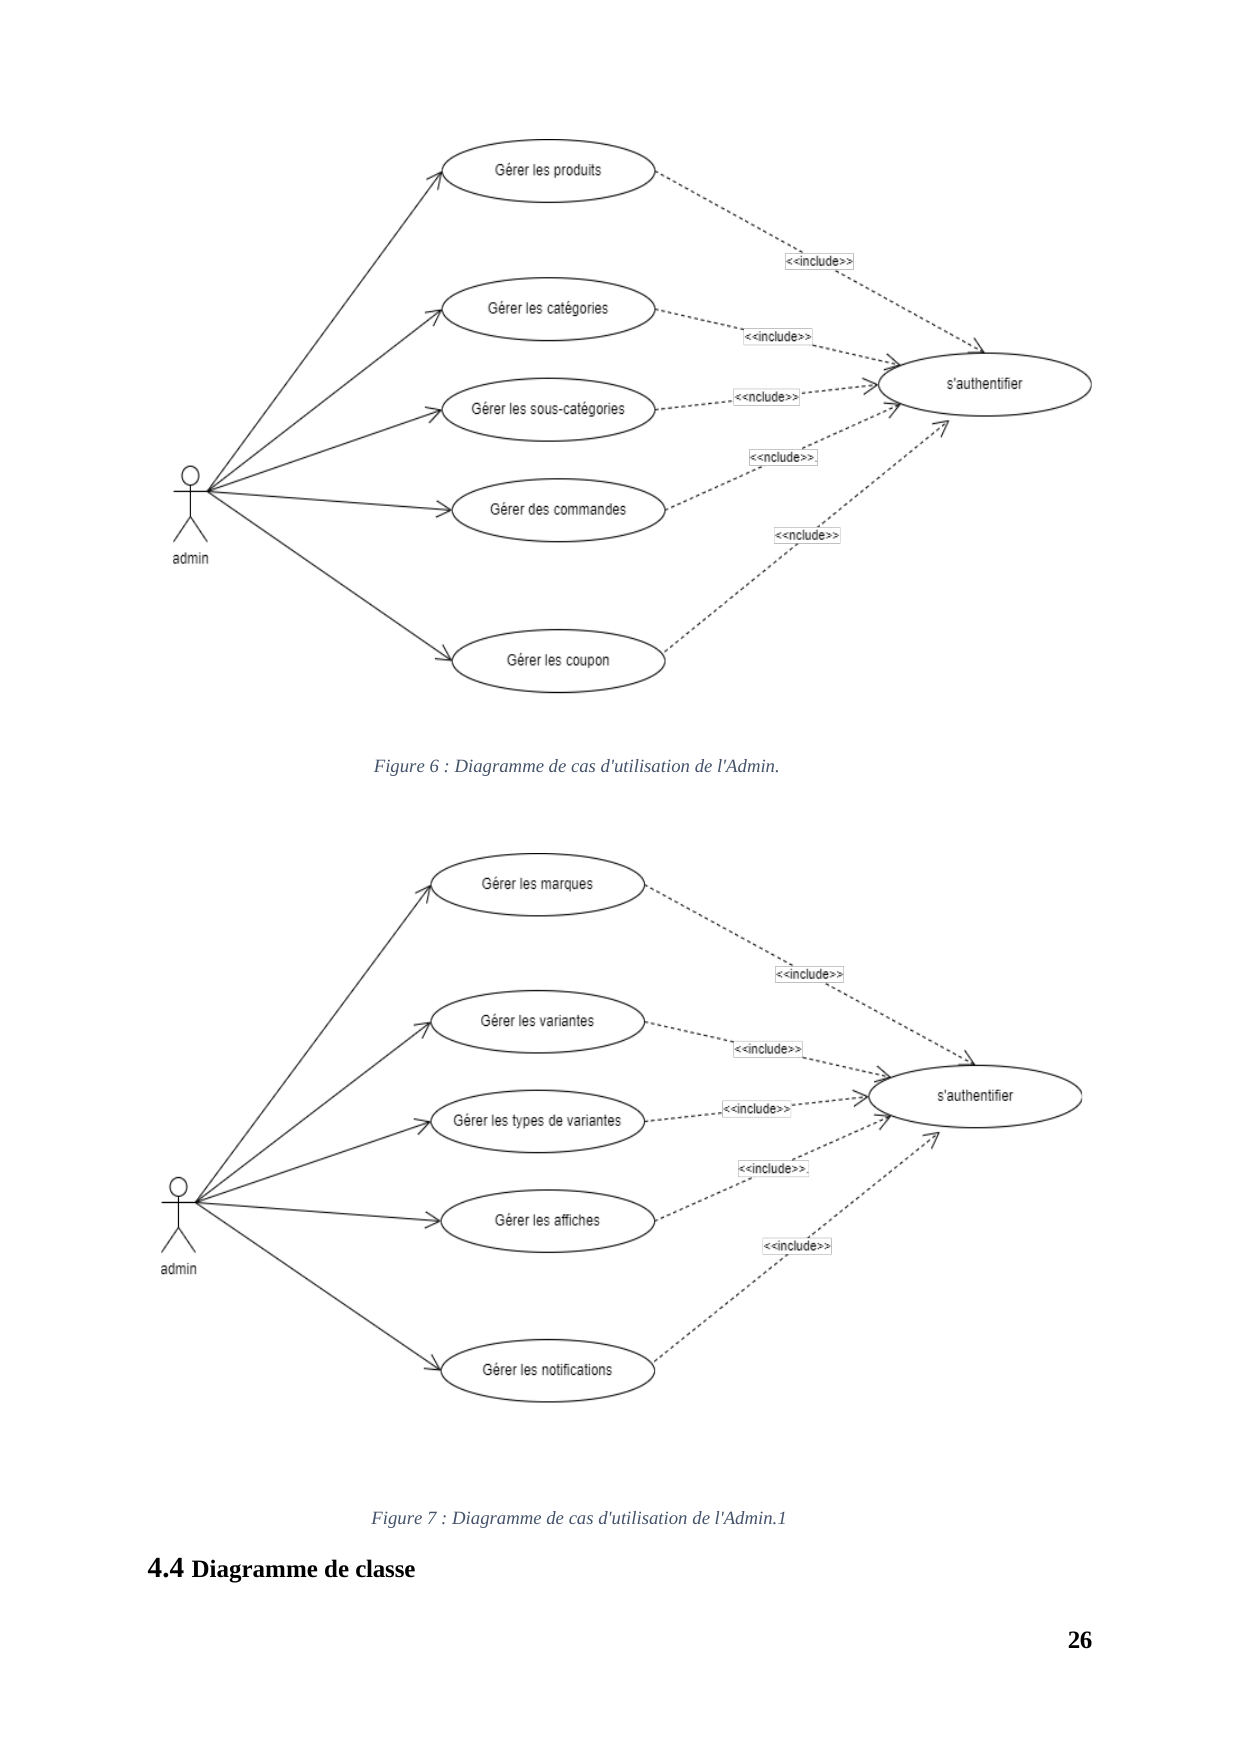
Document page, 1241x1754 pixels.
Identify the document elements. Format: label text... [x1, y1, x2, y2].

text Figure 6 : Diagramme de cas d'utilisation de l'Admin. [4, 755, 1093, 777]
subtitle Diagramme de classe [147, 1551, 1234, 1584]
picture [161, 853, 1083, 1450]
picture [172, 139, 1092, 741]
text Figure 7 : Diagramme de cas d'utilisation de l'Admin.1 [4, 1507, 1093, 1528]
